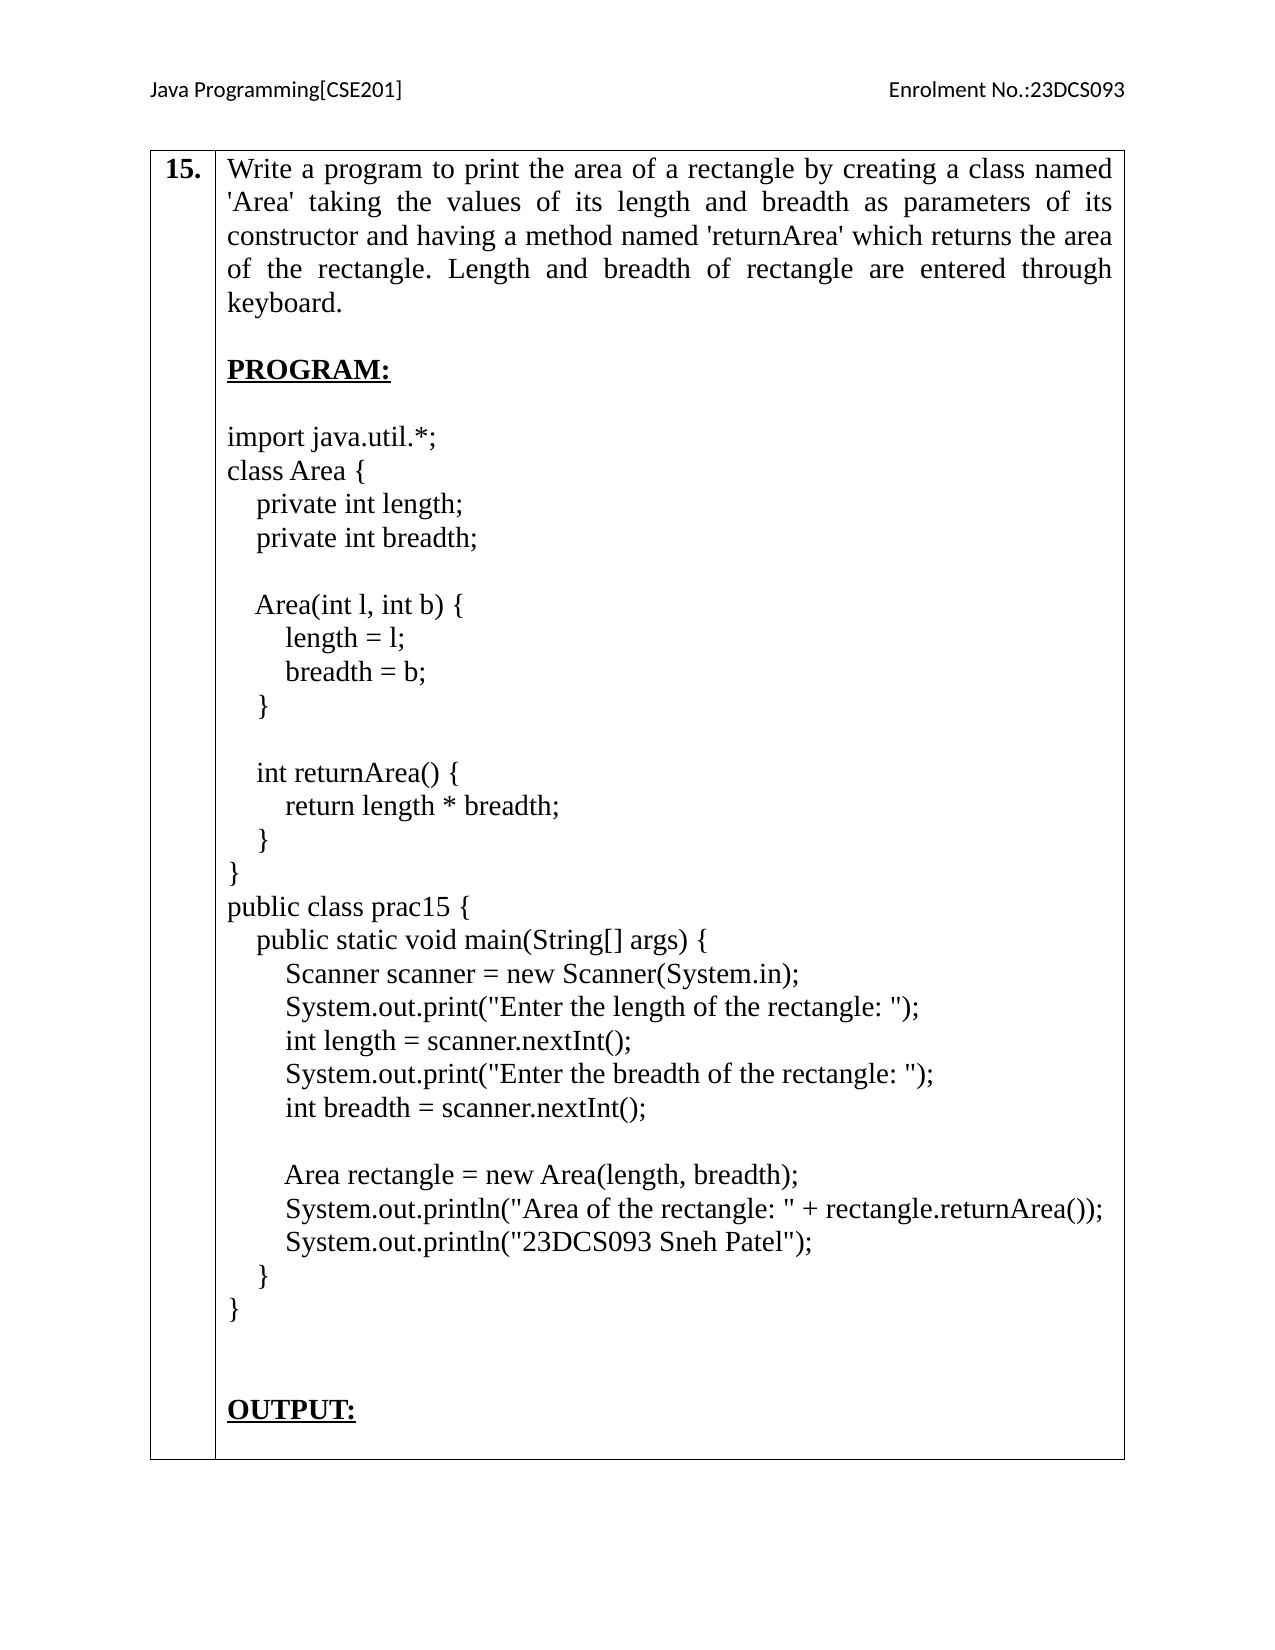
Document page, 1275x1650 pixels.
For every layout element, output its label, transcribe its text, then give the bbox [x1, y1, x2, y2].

table_cell 15. [151, 151, 215, 1459]
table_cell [216, 151, 1124, 1459]
